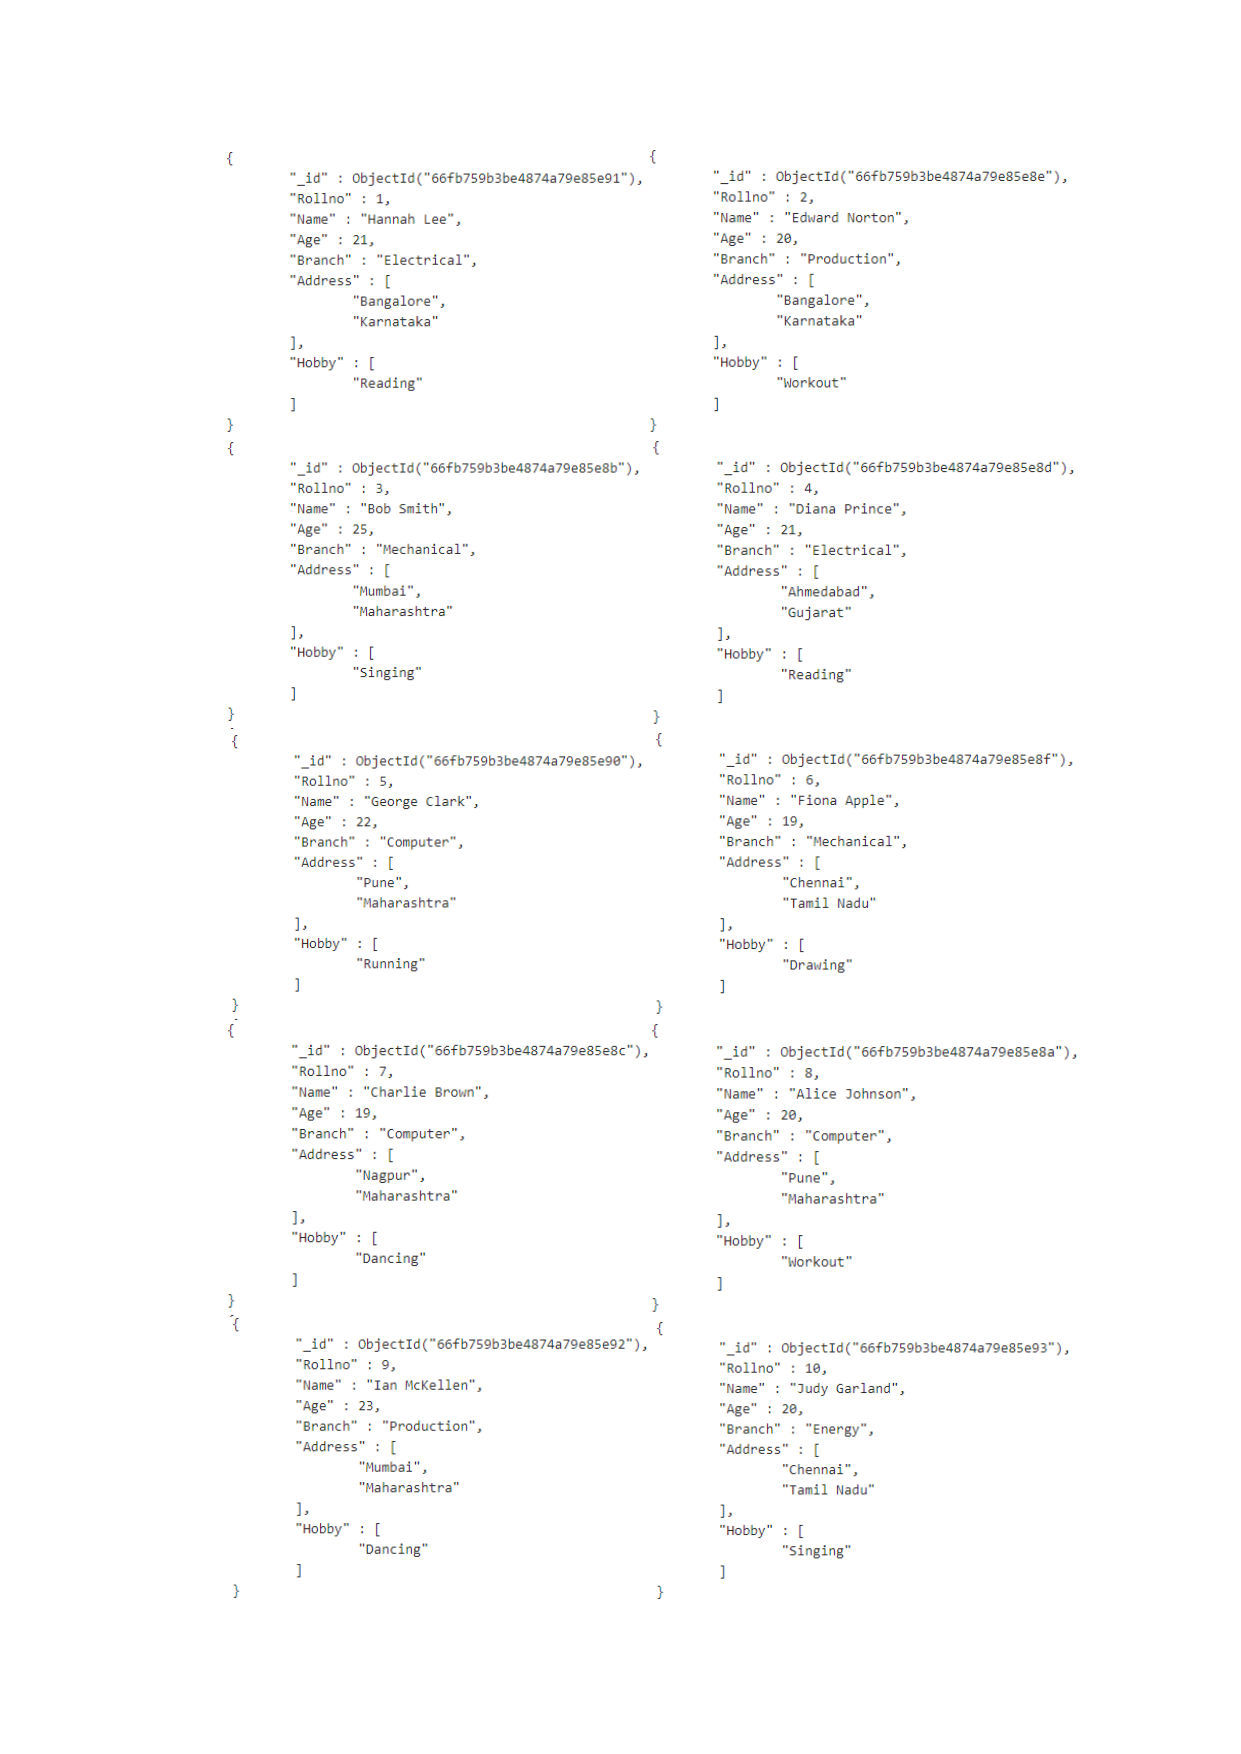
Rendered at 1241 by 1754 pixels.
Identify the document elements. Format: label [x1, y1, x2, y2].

picture [225, 439, 1075, 729]
picture [225, 731, 1084, 1020]
picture [225, 150, 1074, 438]
picture [225, 1318, 1077, 1602]
picture [225, 1022, 1079, 1317]
